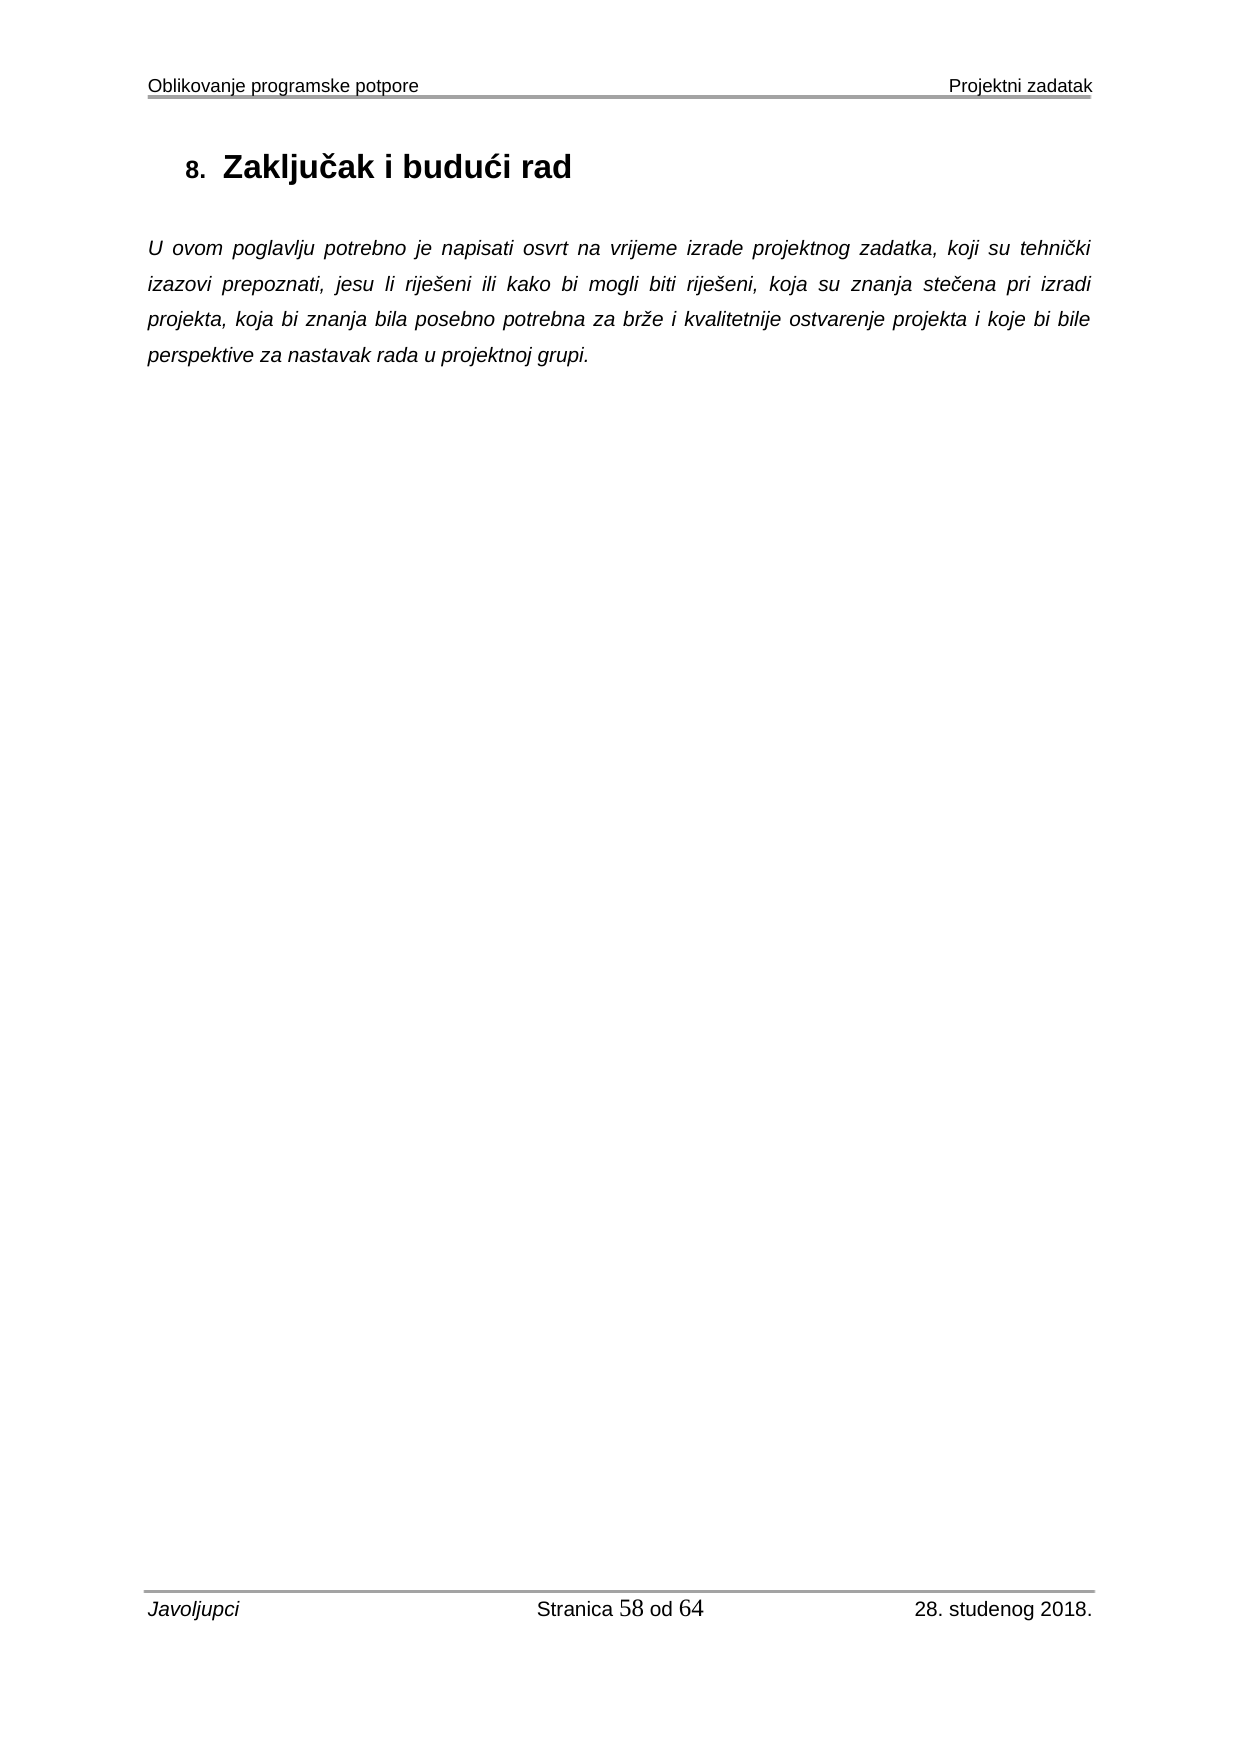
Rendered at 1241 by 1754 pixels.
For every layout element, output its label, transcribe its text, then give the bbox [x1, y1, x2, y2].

subtitle Zaključak i budući rad [185, 148, 1093, 186]
text U ovom poglavlju potrebno je napisati osvrt na vrijeme izrade projektnog zadatka, koji su tehnički izazovi prepoznati, jesu li riješeni ili kako bi mogli biti riješeni, koja su znanja stečena pri izradi projekta, koja bi znanja bila posebno potrebna za brže i kvalitetnije ostvarenje projekta i koje bi bile perspektive za nastavak rada u projektnoj grupi. [148, 235, 1093, 367]
picture [147, 95, 1092, 99]
